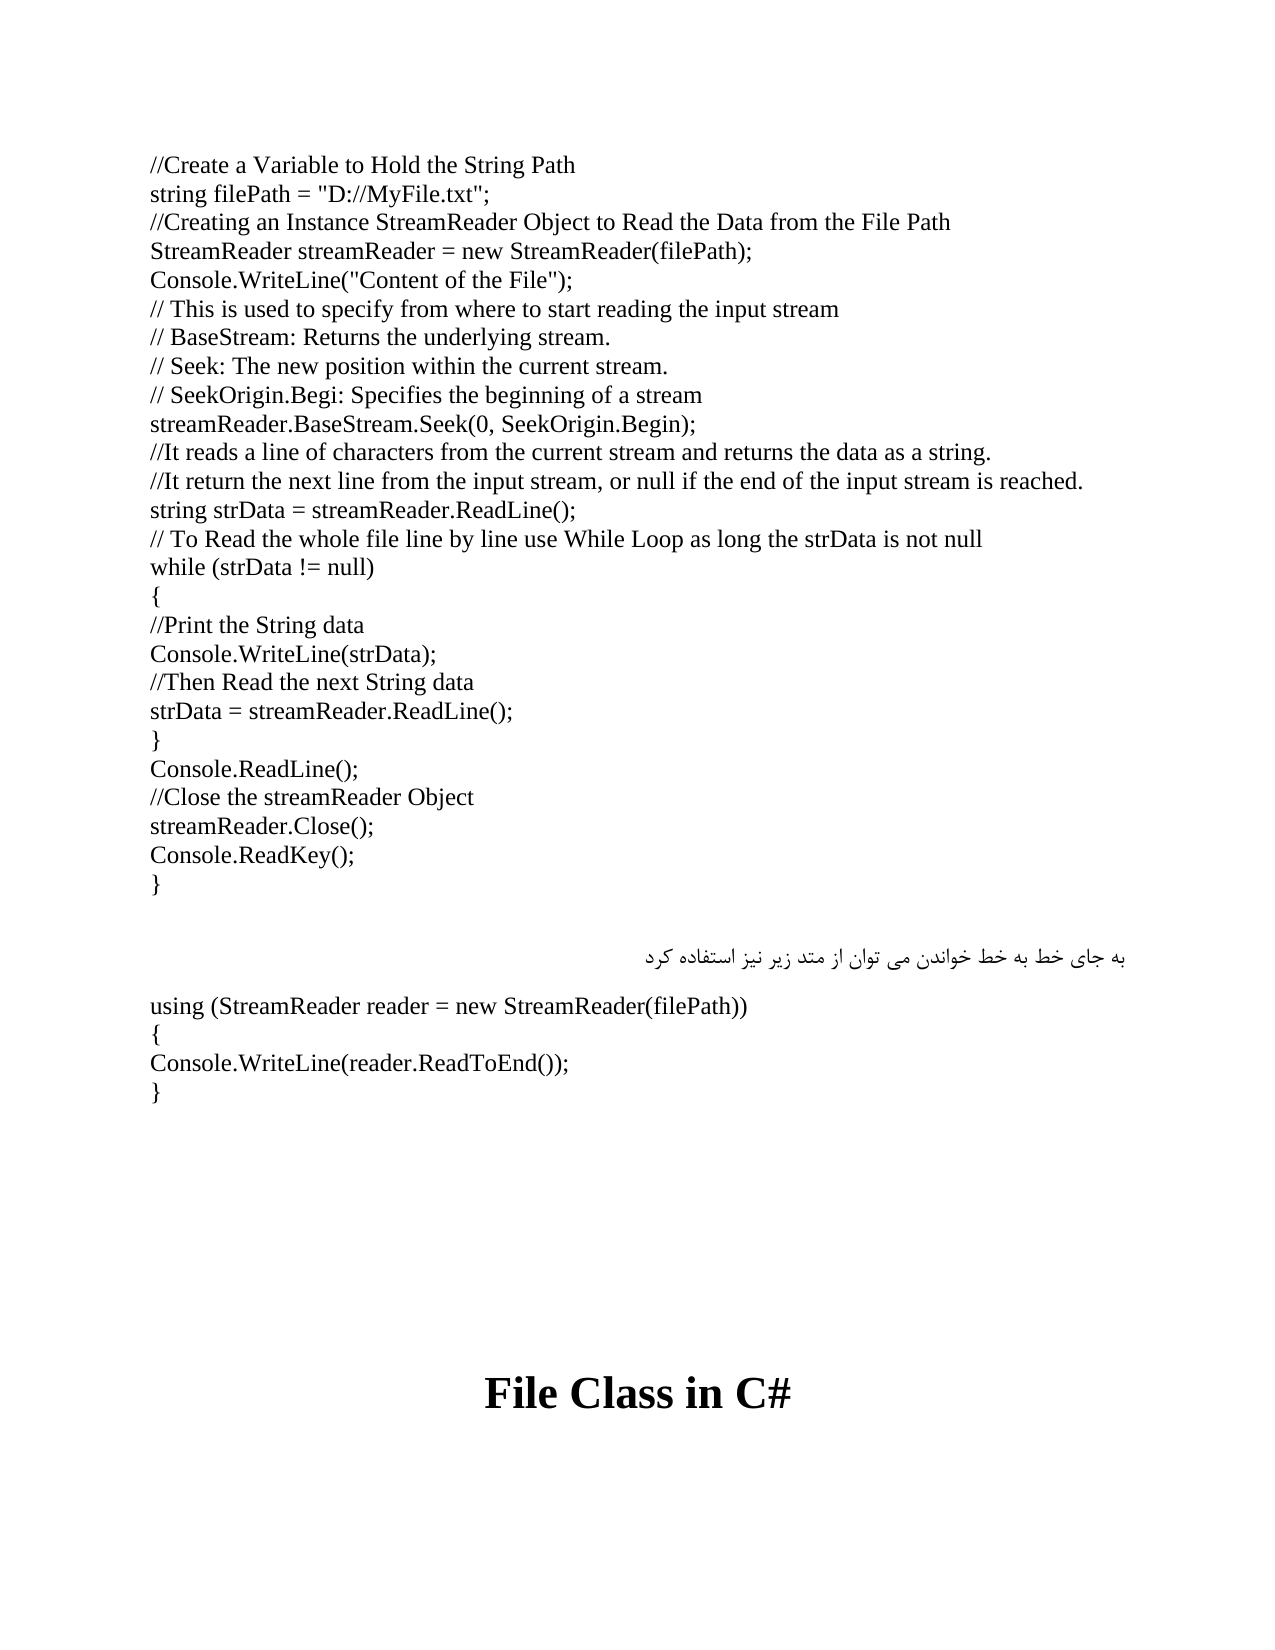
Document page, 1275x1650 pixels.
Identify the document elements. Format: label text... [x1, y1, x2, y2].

text StreamReader streamReader = new StreamReader(filePath); [150, 236, 1125, 265]
text //Creating an Instance StreamReader Object to Read the Data from the File Path [150, 207, 1125, 236]
text //It return the next line from the input stream, or null if the end of the input stream is reached. [150, 466, 1125, 495]
text Console.WriteLine("Content of the File"); [150, 265, 1125, 294]
text //Close the streamReader Object [150, 782, 1125, 811]
text //Create a Variable to Hold the String Path [150, 150, 1125, 179]
text streamReader.BaseStream.Seek(0, SeekOrigin.Begin); [150, 409, 1125, 437]
text به جای خط به خط خواندن می توان از متد زیر نیز استفاده کرد [150, 947, 1125, 972]
text strData = streamReader.ReadLine(); [150, 696, 1125, 725]
text //Print the String data [150, 610, 1125, 639]
text //Then Read the next String data [150, 667, 1125, 696]
text while (strData != null) [150, 552, 1125, 581]
text // Seek: The new position within the current stream. [150, 351, 1125, 380]
text // SeekOrigin.Begi: Specifies the beginning of a stream [150, 380, 1125, 409]
text Console.WriteLine(reader.ReadToEnd()); [150, 1048, 1125, 1077]
text Console.WriteLine(strData); [150, 639, 1125, 667]
text { [150, 581, 1125, 610]
text streamReader.Close(); [150, 811, 1125, 840]
text using (StreamReader reader = new StreamReader(filePath)) [150, 991, 1125, 1019]
text string strData = streamReader.ReadLine(); [150, 495, 1125, 524]
text string filePath = "D://MyFile.txt"; [150, 179, 1125, 207]
text Console.ReadKey(); [150, 840, 1125, 869]
text // This is used to specify from where to start reading the input stream [150, 294, 1125, 322]
text } [150, 1077, 1125, 1106]
subtitle File Class in C# [150, 1366, 1125, 1419]
text //It reads a line of characters from the current stream and returns the data as a string. [150, 437, 1125, 466]
text Console.ReadLine(); [150, 754, 1125, 782]
text } [150, 725, 1125, 754]
text } [150, 869, 1125, 897]
text // BaseStream: Returns the underlying stream. [150, 322, 1125, 351]
text // To Read the whole file line by line use While Loop as long the strData is not null [150, 524, 1125, 552]
text { [150, 1019, 1125, 1048]
